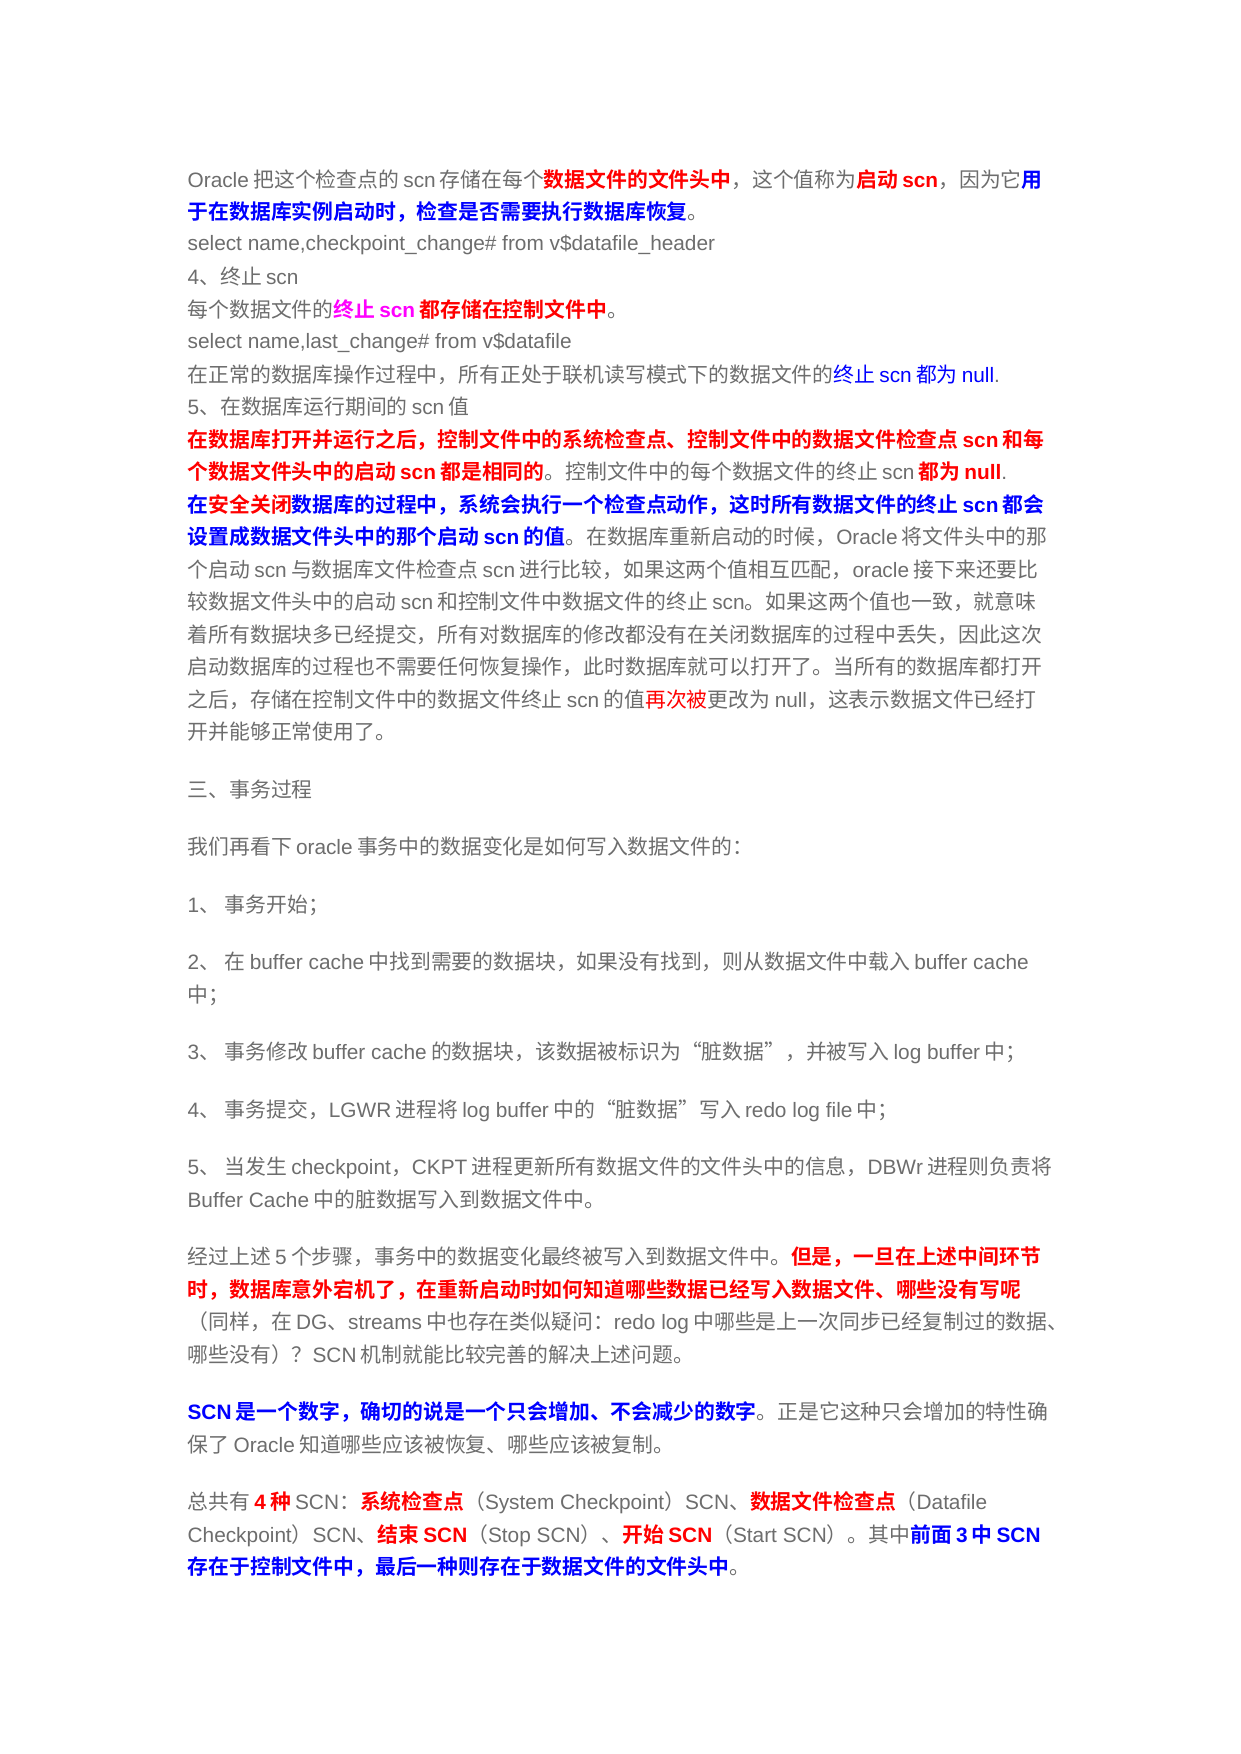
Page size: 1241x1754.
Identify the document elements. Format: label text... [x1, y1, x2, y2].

text 我们再看下oracle事务中的数据变化是如何写入数据文件的： [187, 829, 1053, 862]
text 2、 在buffer cache中找到需要的数据块，如果没有找到，则从数据文件中载入buffer cache中； [187, 944, 1053, 1009]
text 经过上述5个步骤，事务中的数据变化最终被写入到数据文件中。但是，一旦在上述中间环节时，数据库意外宕机了，在重新启动时如何知道哪些数据已经写入数据文件、哪些没有写呢（同样，在DG、streams中也存在类似疑问：redo log中哪些是上一次同步已经复制过的数据、哪些没有）？SCN机制就能比较完善的解决上述问题。 [187, 1239, 1053, 1369]
text 3、 事务修改buffer cache的数据块，该数据被标识为“脏数据”，并被写入log buffer中； [187, 1034, 1053, 1067]
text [187, 162, 1053, 747]
text 1、 事务开始； [187, 887, 1053, 919]
text 5、 当发生checkpoint，CKPT进程更新所有数据文件的文件头中的信息，DBWr进程则负责将Buffer Cache中的脏数据写入到数据文件中。 [187, 1149, 1053, 1214]
text 4、 事务提交，LGWR进程将log buffer中的“脏数据”写入redo log file中； [187, 1092, 1053, 1124]
text 三、事务过程 [187, 772, 1053, 804]
text SCN是一个数字，确切的说是一个只会增加、不会减少的数字。正是它这种只会增加的特性确保了Oracle知道哪些应该被恢复、哪些应该被复制。 [187, 1394, 1053, 1459]
text 总共有4种SCN：系统检查点（System Checkpoint）SCN、数据文件检查点（Datafile Checkpoint）SCN、结束SCN（Stop SCN）、开始SCN（Start SCN）。其中前面3中SCN存在于控制文件中，最后一种则存在于数据文件的文件头中。 [187, 1484, 1053, 1582]
